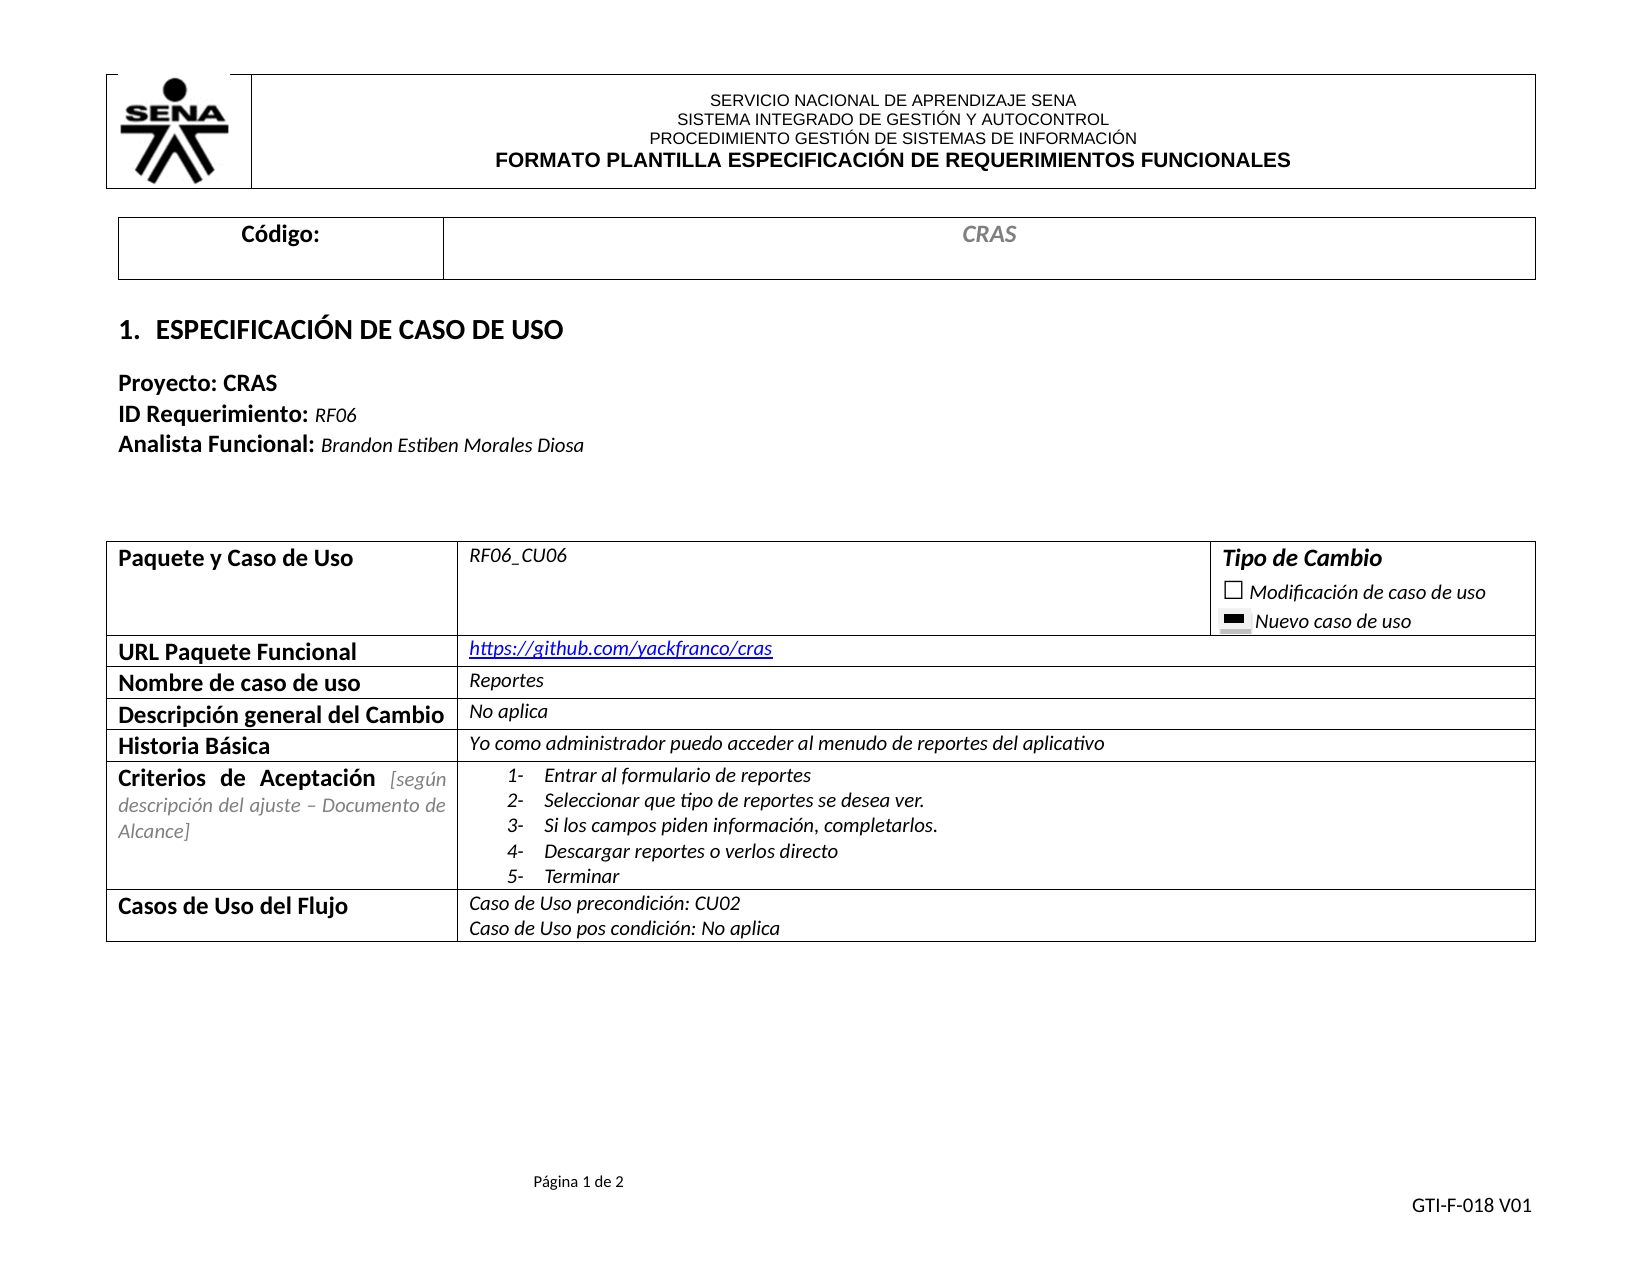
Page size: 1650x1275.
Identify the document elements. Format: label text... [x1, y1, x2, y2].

table_cell URL Paquete Funcional [107, 636, 457, 666]
table_cell Casos de Uso del Flujo [107, 890, 457, 941]
table_cell Historia Básica [107, 730, 457, 761]
table_header RF06_CU06 [458, 542, 1210, 634]
picture [118, 74, 231, 188]
table_cell Criterios de Aceptación [según descripción del ajuste – Documento de Alcance] [107, 762, 457, 889]
table_cell No aplica [458, 699, 1535, 729]
text Analista Funcional: Brandon Estiben Morales Diosa [118, 428, 1532, 459]
table_cell Entrar al formulario de reportes Seleccionar que tipo de reportes se desea ver. Si los campos piden información, completarlos. Descargar reportes o verlos directo Terminar [458, 762, 1535, 889]
text ID Requerimiento: RF06 [118, 398, 1532, 428]
text Proyecto: CRAS [118, 367, 1532, 398]
table_header CRAS [444, 218, 1535, 279]
table_cell Nombre de caso de uso [107, 667, 457, 698]
table_header Paquete y Caso de Uso [107, 542, 457, 634]
table_cell Reportes [458, 667, 1535, 698]
table_header Tipo de Cambio Modificación de caso de uso Nuevo caso de uso [1211, 542, 1535, 634]
list ESPECIFICACIÓN DE CASO DE USO [118, 311, 1532, 347]
table_cell Caso de Uso precondición: CU02 Caso de Uso pos condición: No aplica [458, 890, 1535, 941]
table_cell https://github.com/yackfranco/cras [458, 636, 1535, 666]
table_cell Yo como administrador puedo acceder al menudo de reportes del aplicativo [458, 730, 1535, 761]
table_cell Descripción general del Cambio [107, 699, 457, 729]
table_header Código: [119, 218, 443, 279]
